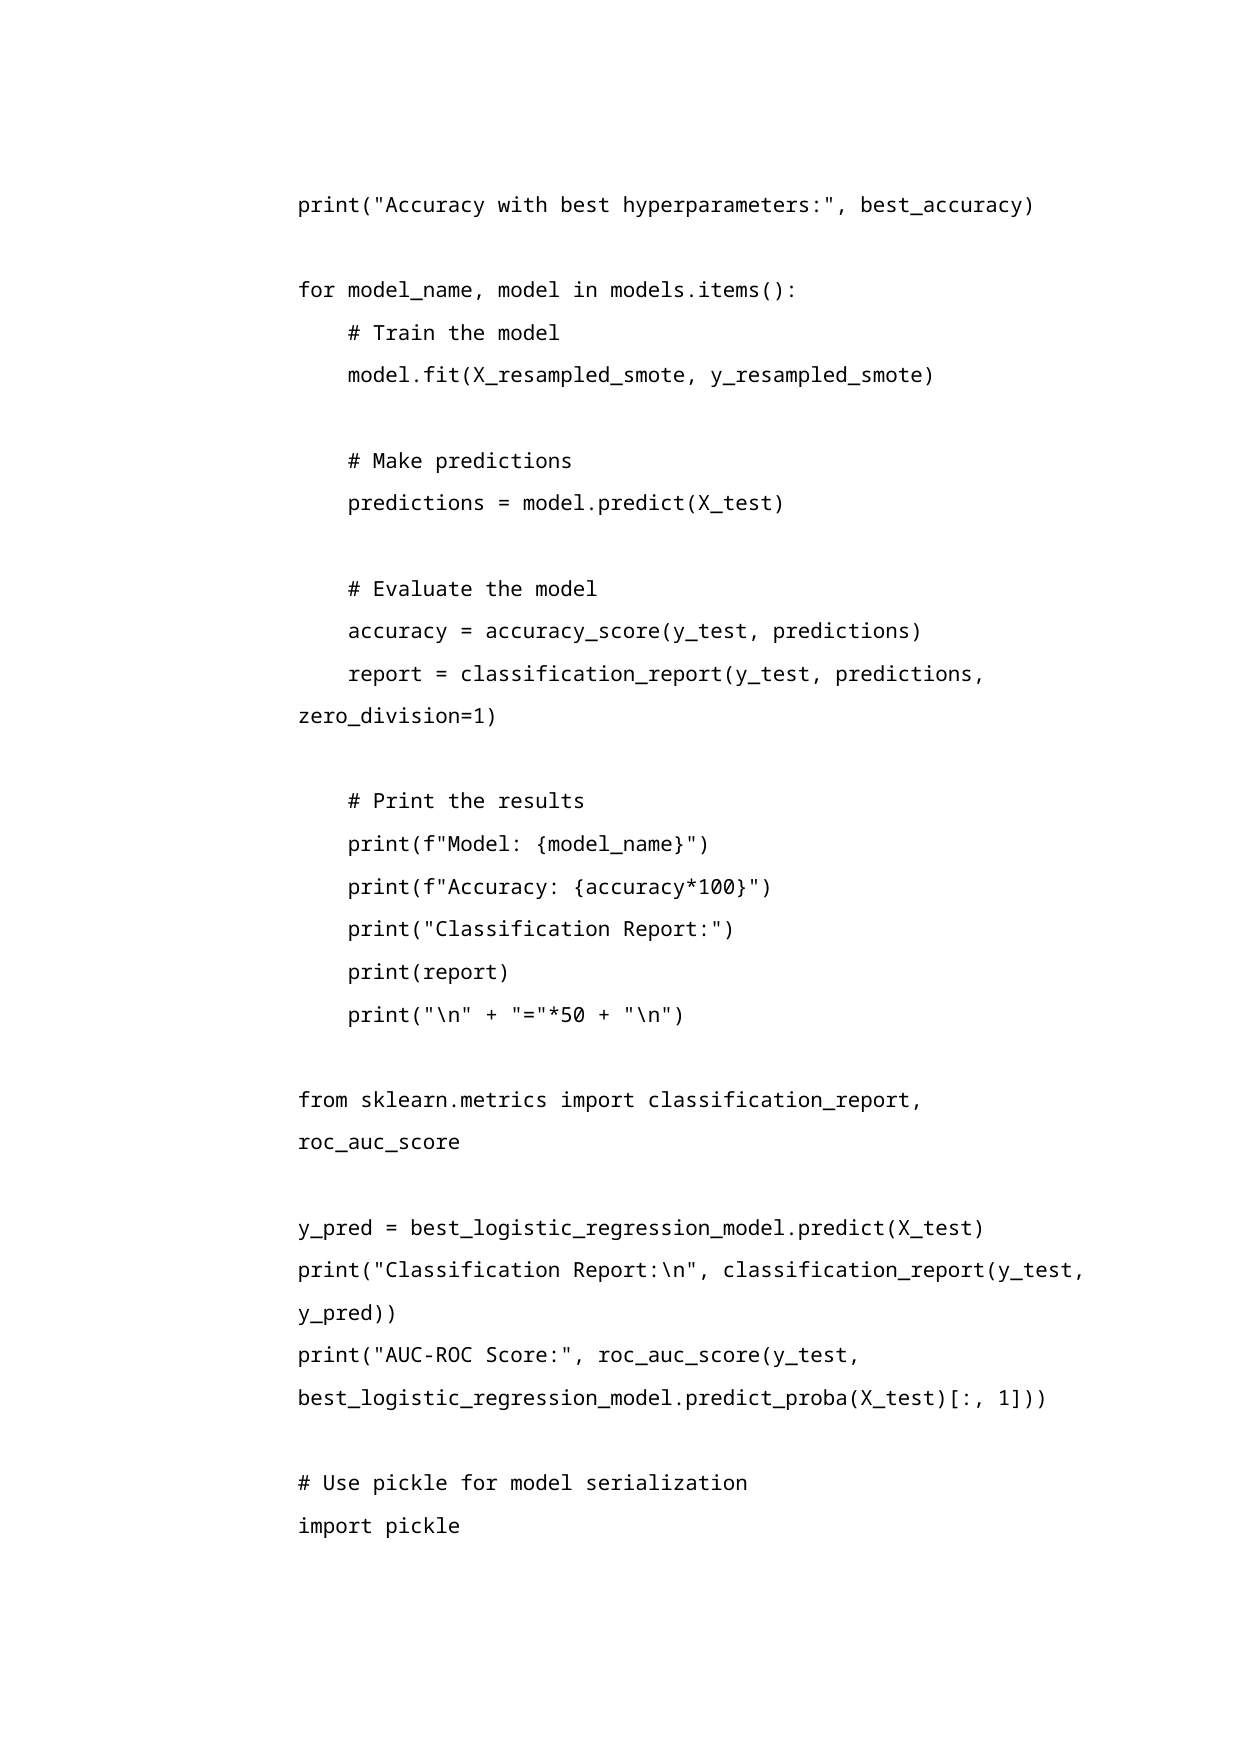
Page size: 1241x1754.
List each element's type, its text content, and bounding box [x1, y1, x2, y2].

text report = classification_report(y_test, predictions, zero_division=1) [298, 659, 1093, 730]
text model.fit(X_resampled_smote, y_resampled_smote) [298, 361, 1093, 389]
text print("AUC-ROC Score:", roc_auc_score(y_test, best_logistic_regression_model.predict_proba(X_test)[:, 1])) [298, 1341, 1093, 1412]
text print("Accuracy with best hyperparameters:", best_accuracy) [298, 190, 1093, 219]
text print("\n" + "="*50 + "\n") [298, 1000, 1093, 1028]
text # Make predictions [298, 446, 1093, 474]
text print("Classification Report:") [298, 914, 1093, 943]
text # Evaluate the model [298, 574, 1093, 602]
text # Use pickle for model serialization [298, 1468, 1093, 1497]
text print(report) [298, 957, 1093, 986]
text # Print the results [298, 787, 1093, 815]
text print(f"Model: {model_name}") [298, 829, 1093, 858]
text import pickle [298, 1511, 1093, 1539]
text print(f"Accuracy: {accuracy*100}") [298, 872, 1093, 900]
text from sklearn.metrics import classification_report, roc_auc_score [298, 1085, 1093, 1156]
text y_pred = best_logistic_regression_model.predict(X_test) [298, 1213, 1093, 1241]
text accuracy = accuracy_score(y_test, predictions) [298, 616, 1093, 645]
text for model_name, model in models.items(): [298, 275, 1093, 304]
text predictions = model.predict(X_test) [298, 488, 1093, 517]
text # Train the model [298, 318, 1093, 346]
text print("Classification Report:\n", classification_report(y_test, y_pred)) [298, 1255, 1093, 1326]
